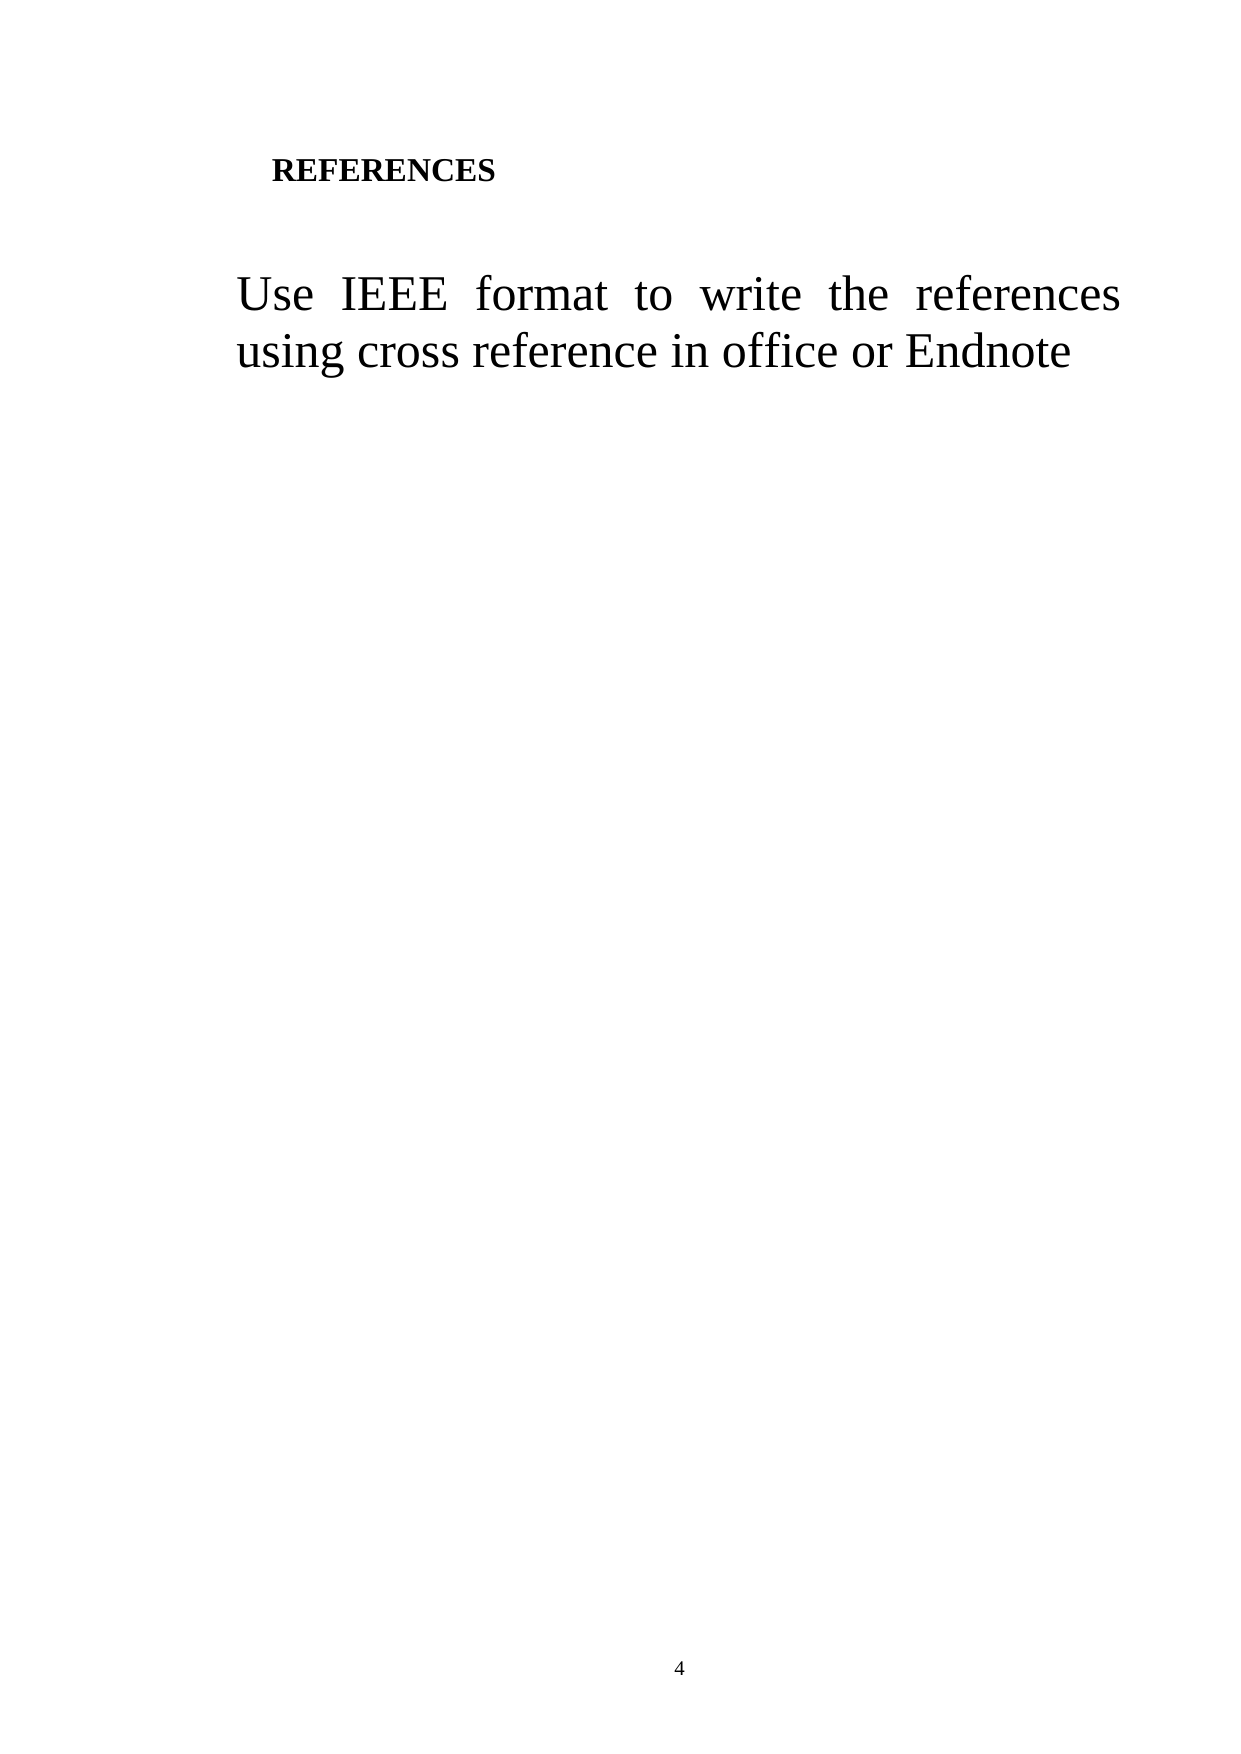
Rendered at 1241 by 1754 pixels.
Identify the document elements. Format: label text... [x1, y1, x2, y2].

text Use IEEE format to write the references using cross reference in office or Endnote [236, 263, 1122, 378]
subtitle References [272, 150, 1122, 188]
